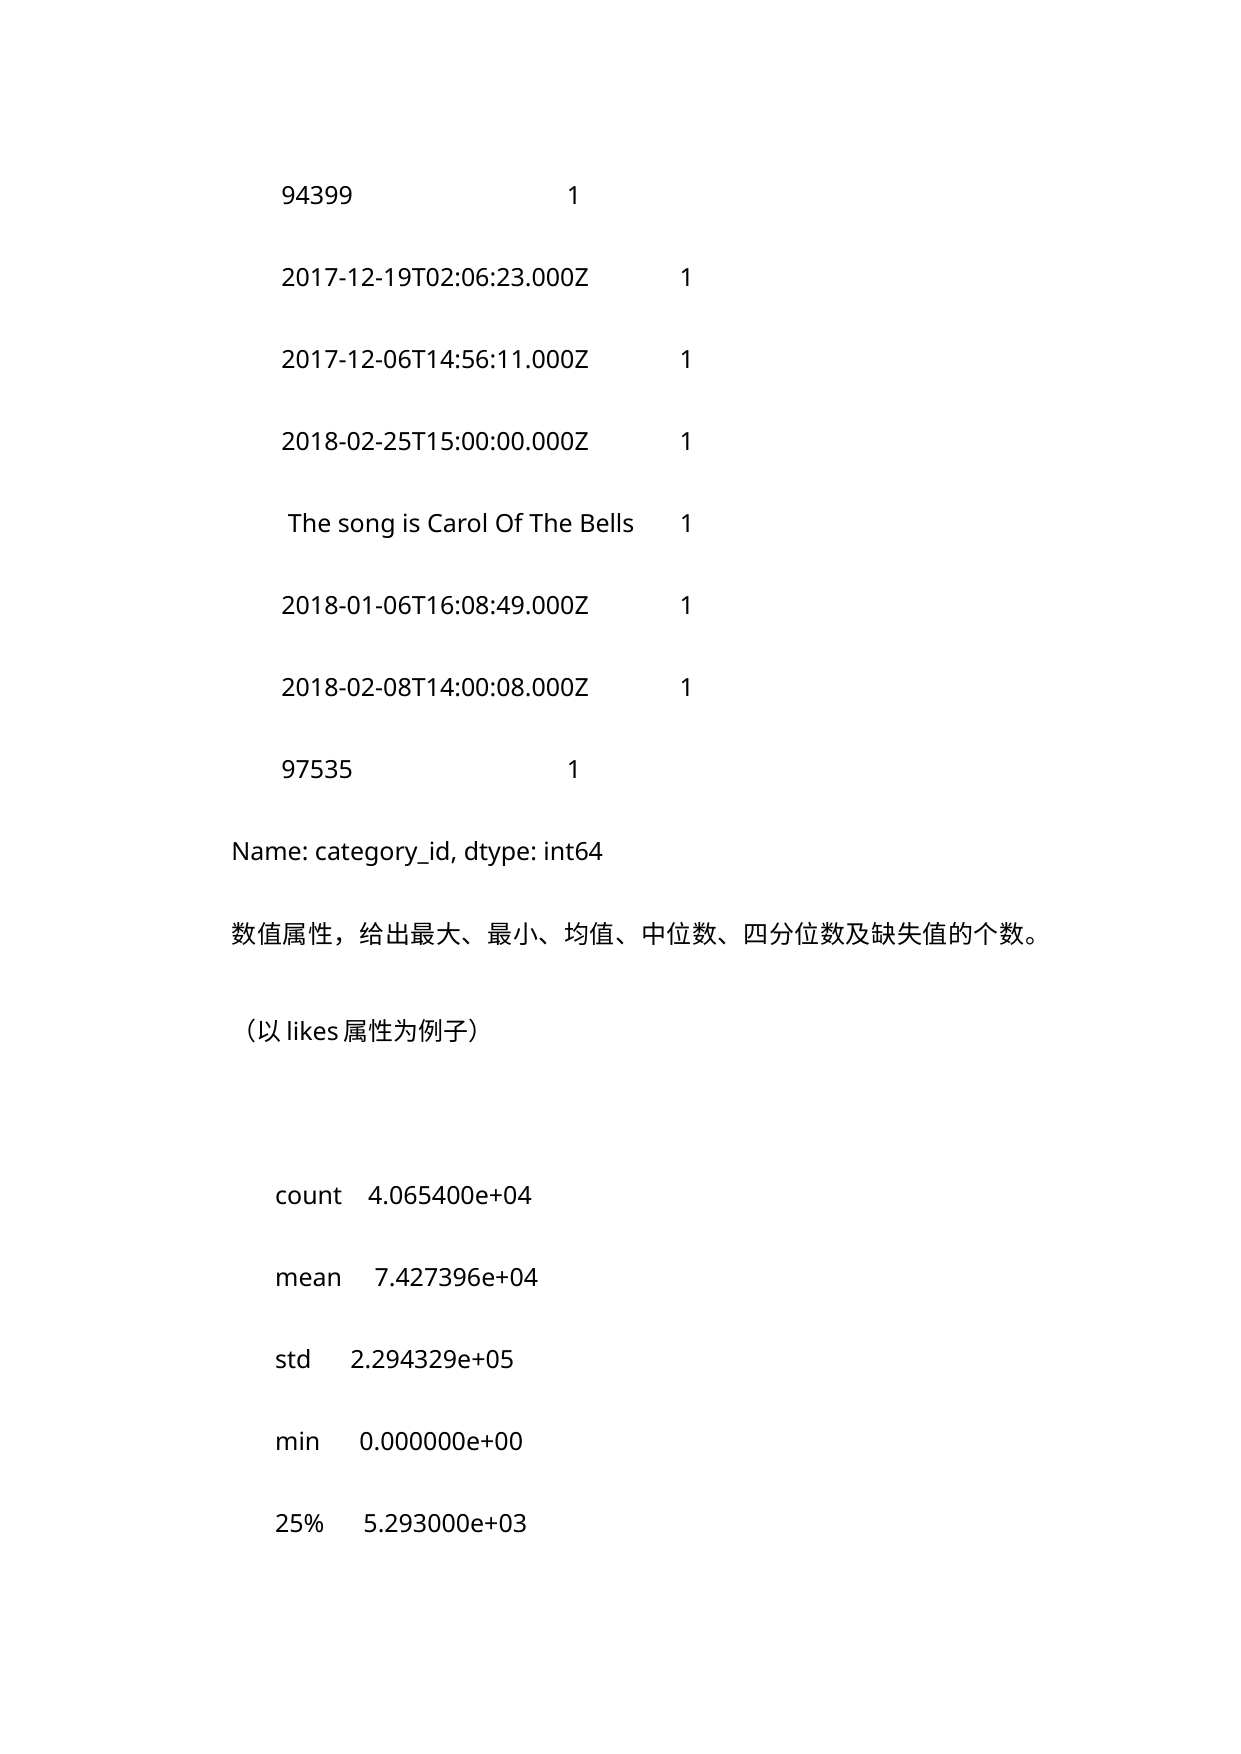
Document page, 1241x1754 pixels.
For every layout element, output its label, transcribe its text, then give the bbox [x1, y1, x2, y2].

list 2017-12-19T02:06:23.000Z 1 [231, 244, 1053, 309]
list 94399 1 [231, 162, 1053, 227]
text count 4.065400e+04 [231, 1162, 1053, 1227]
list 2018-02-08T14:00:08.000Z 1 [231, 654, 1053, 719]
list 2017-12-06T14:56:11.000Z 1 [231, 326, 1053, 391]
text mean 7.427396e+04 [231, 1244, 1053, 1309]
list 2018-01-06T16:08:49.000Z 1 [231, 572, 1053, 637]
list 97535 1 [231, 736, 1053, 801]
text min 0.000000e+00 [231, 1408, 1053, 1473]
list 2018-02-25T15:00:00.000Z 1 [231, 408, 1053, 473]
list The song is Carol Of The Bells 1 [231, 490, 1053, 555]
list Name: category_id, dtype: int64 [231, 818, 1053, 883]
text std 2.294329e+05 [231, 1326, 1053, 1391]
list 数值属性，给出最大、最小、均值、中位数、四分位数及缺失值的个数。（以likes属性为例子） [231, 900, 1053, 1062]
text 25% 5.293000e+03 [231, 1490, 1053, 1555]
